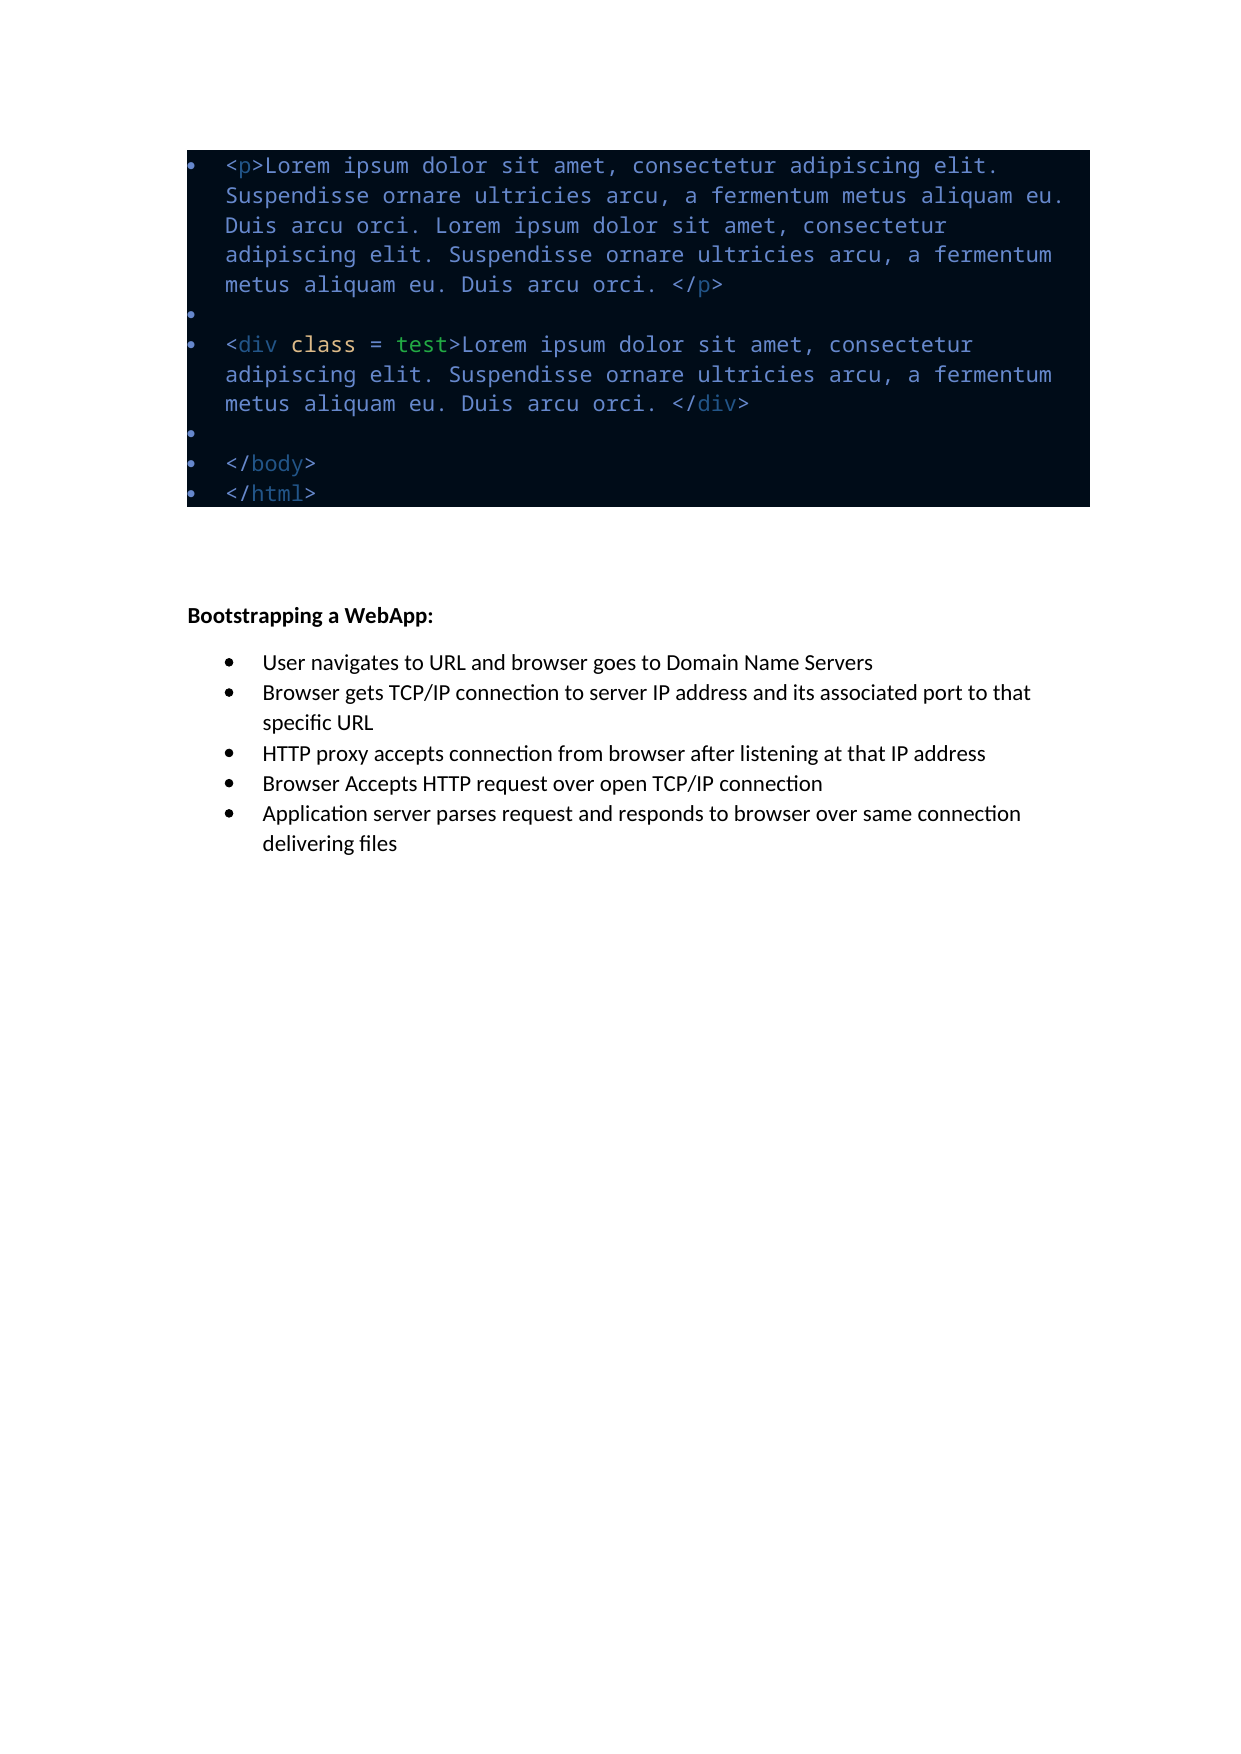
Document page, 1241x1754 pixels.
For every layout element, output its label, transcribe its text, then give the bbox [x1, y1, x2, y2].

list <p>Lorem ipsum dolor sit amet, consectetur adipiscing elit. Suspendisse ornare ultricies arcu, a fermentum metus aliquam eu. Duis arcu orci. Lorem ipsum dolor sit amet, consectetur adipiscing elit. Suspendisse ornare ultricies arcu, a fermentum metus aliquam eu. Duis arcu orci. </p> [187, 150, 1090, 299]
list Application server parses request and responds to browser over same connection delivering files [225, 799, 1090, 857]
list </body> [187, 448, 1090, 478]
list Browser Accepts HTTP request over open TCP/IP connection [225, 769, 1090, 797]
list Browser gets TCP/IP connection to server IP address and its associated port to that specific URL [225, 678, 1090, 737]
text Bootstrapping a WebApp: [187, 601, 1090, 629]
list </html> [187, 478, 1090, 507]
list <div class = test>Lorem ipsum dolor sit amet, consectetur adipiscing elit. Suspendisse ornare ultricies arcu, a fermentum metus aliquam eu. Duis arcu orci. </div> [187, 329, 1090, 418]
list HTTP proxy accepts connection from browser after listening at that IP address [225, 739, 1090, 767]
list User navigates to URL and browser goes to Domain Name Servers [225, 648, 1090, 676]
